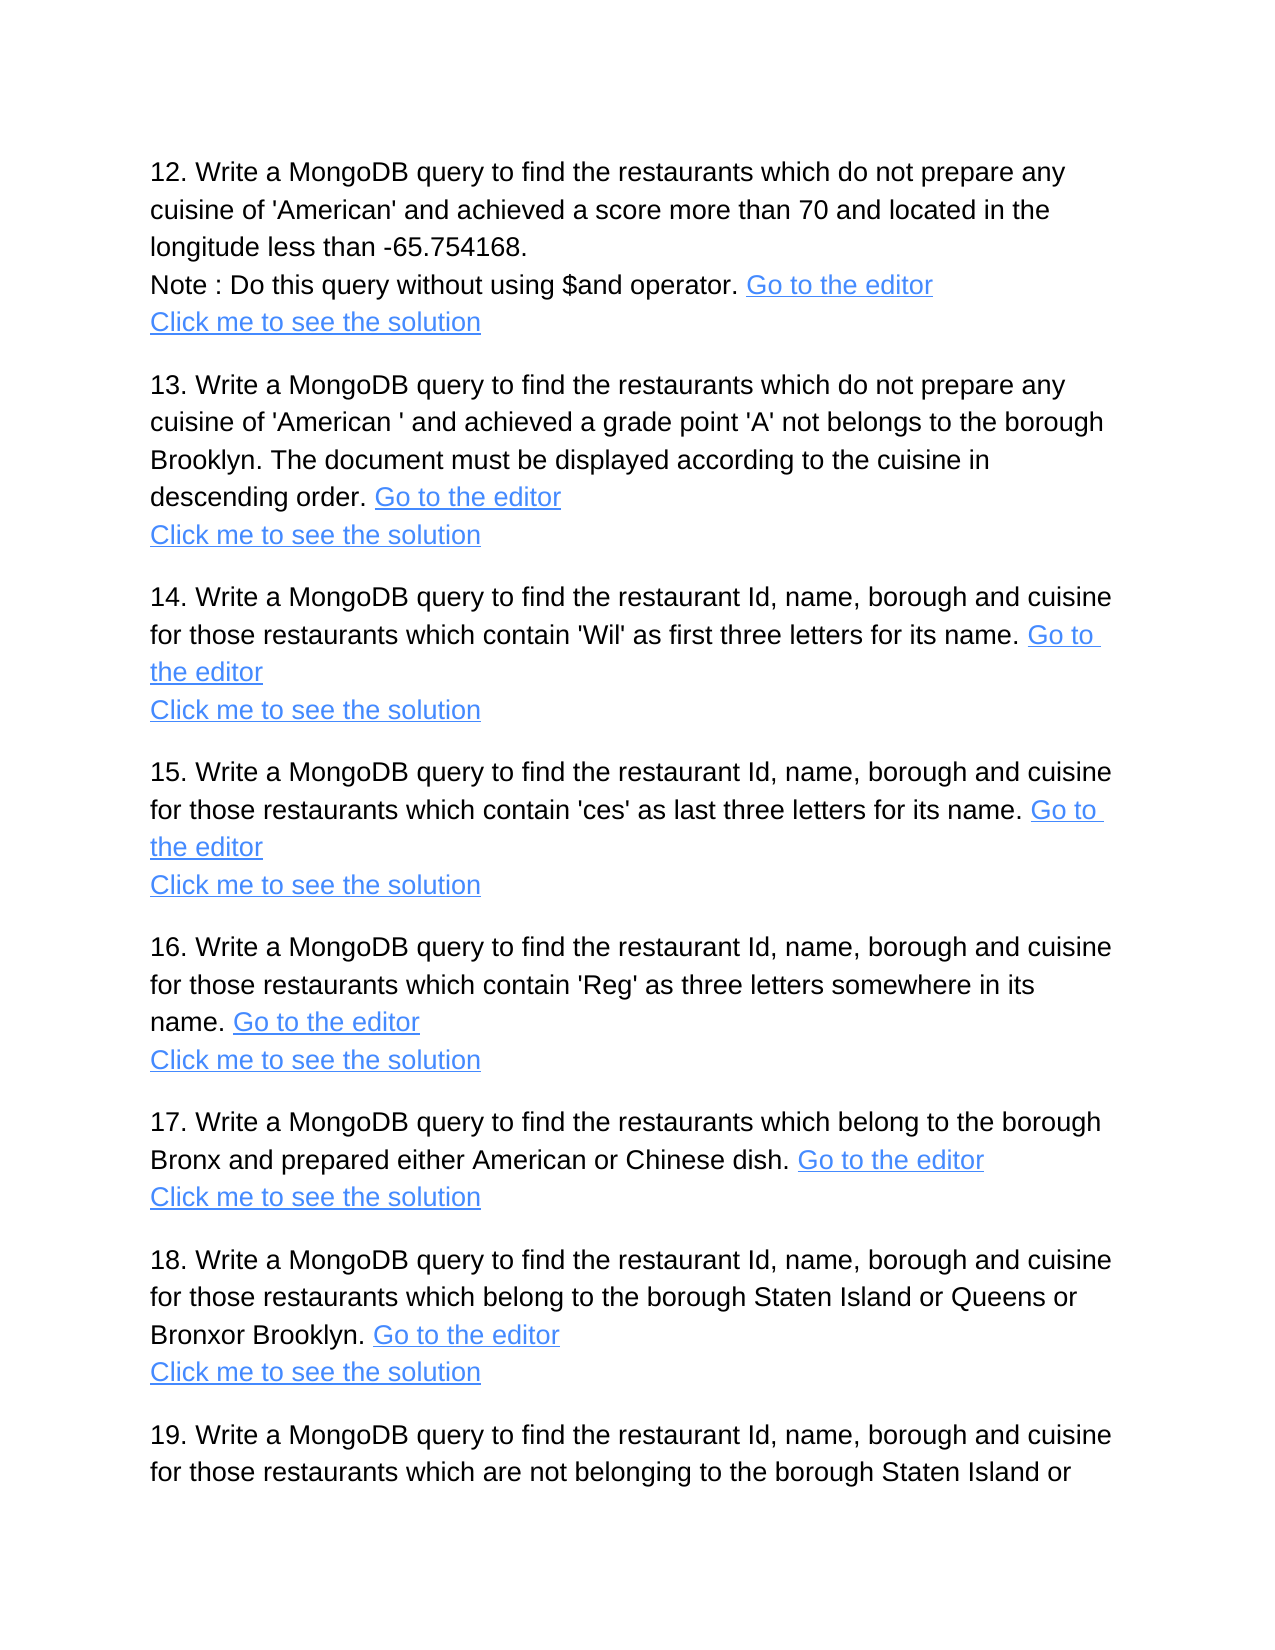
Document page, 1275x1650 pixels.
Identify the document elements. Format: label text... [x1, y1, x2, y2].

text 12. Write a MongoDB query to find the restaurants which do not prepare any cuisine of 'American' and achieved a score more than 70 and located in the longitude less than -65.754168. Note : Do this query without using $and operator. Go to the editor Click me to see the solution [150, 150, 1125, 337]
text 15. Write a MongoDB query to find the restaurant Id, name, borough and cuisine for those restaurants which contain 'ces' as last three letters for its name. Go to the editor Click me to see the solution [150, 750, 1125, 900]
text 17. Write a MongoDB query to find the restaurants which belong to the borough Bronx and prepared either American or Chinese dish. Go to the editor Click me to see the solution [150, 1100, 1125, 1212]
text 18. Write a MongoDB query to find the restaurant Id, name, borough and cuisine for those restaurants which belong to the borough Staten Island or Queens or Bronxor Brooklyn. Go to the editor Click me to see the solution [150, 1237, 1125, 1387]
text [150, 1412, 1125, 1487]
text 13. Write a MongoDB query to find the restaurants which do not prepare any cuisine of 'American ' and achieved a grade point 'A' not belongs to the borough Brooklyn. The document must be displayed according to the cuisine in descending order. Go to the editor Click me to see the solution [150, 362, 1125, 550]
text 16. Write a MongoDB query to find the restaurant Id, name, borough and cuisine for those restaurants which contain 'Reg' as three letters somewhere in its name. Go to the editor Click me to see the solution [150, 925, 1125, 1075]
text 14. Write a MongoDB query to find the restaurant Id, name, borough and cuisine for those restaurants which contain 'Wil' as first three letters for its name. Go to the editor Click me to see the solution [150, 575, 1125, 725]
